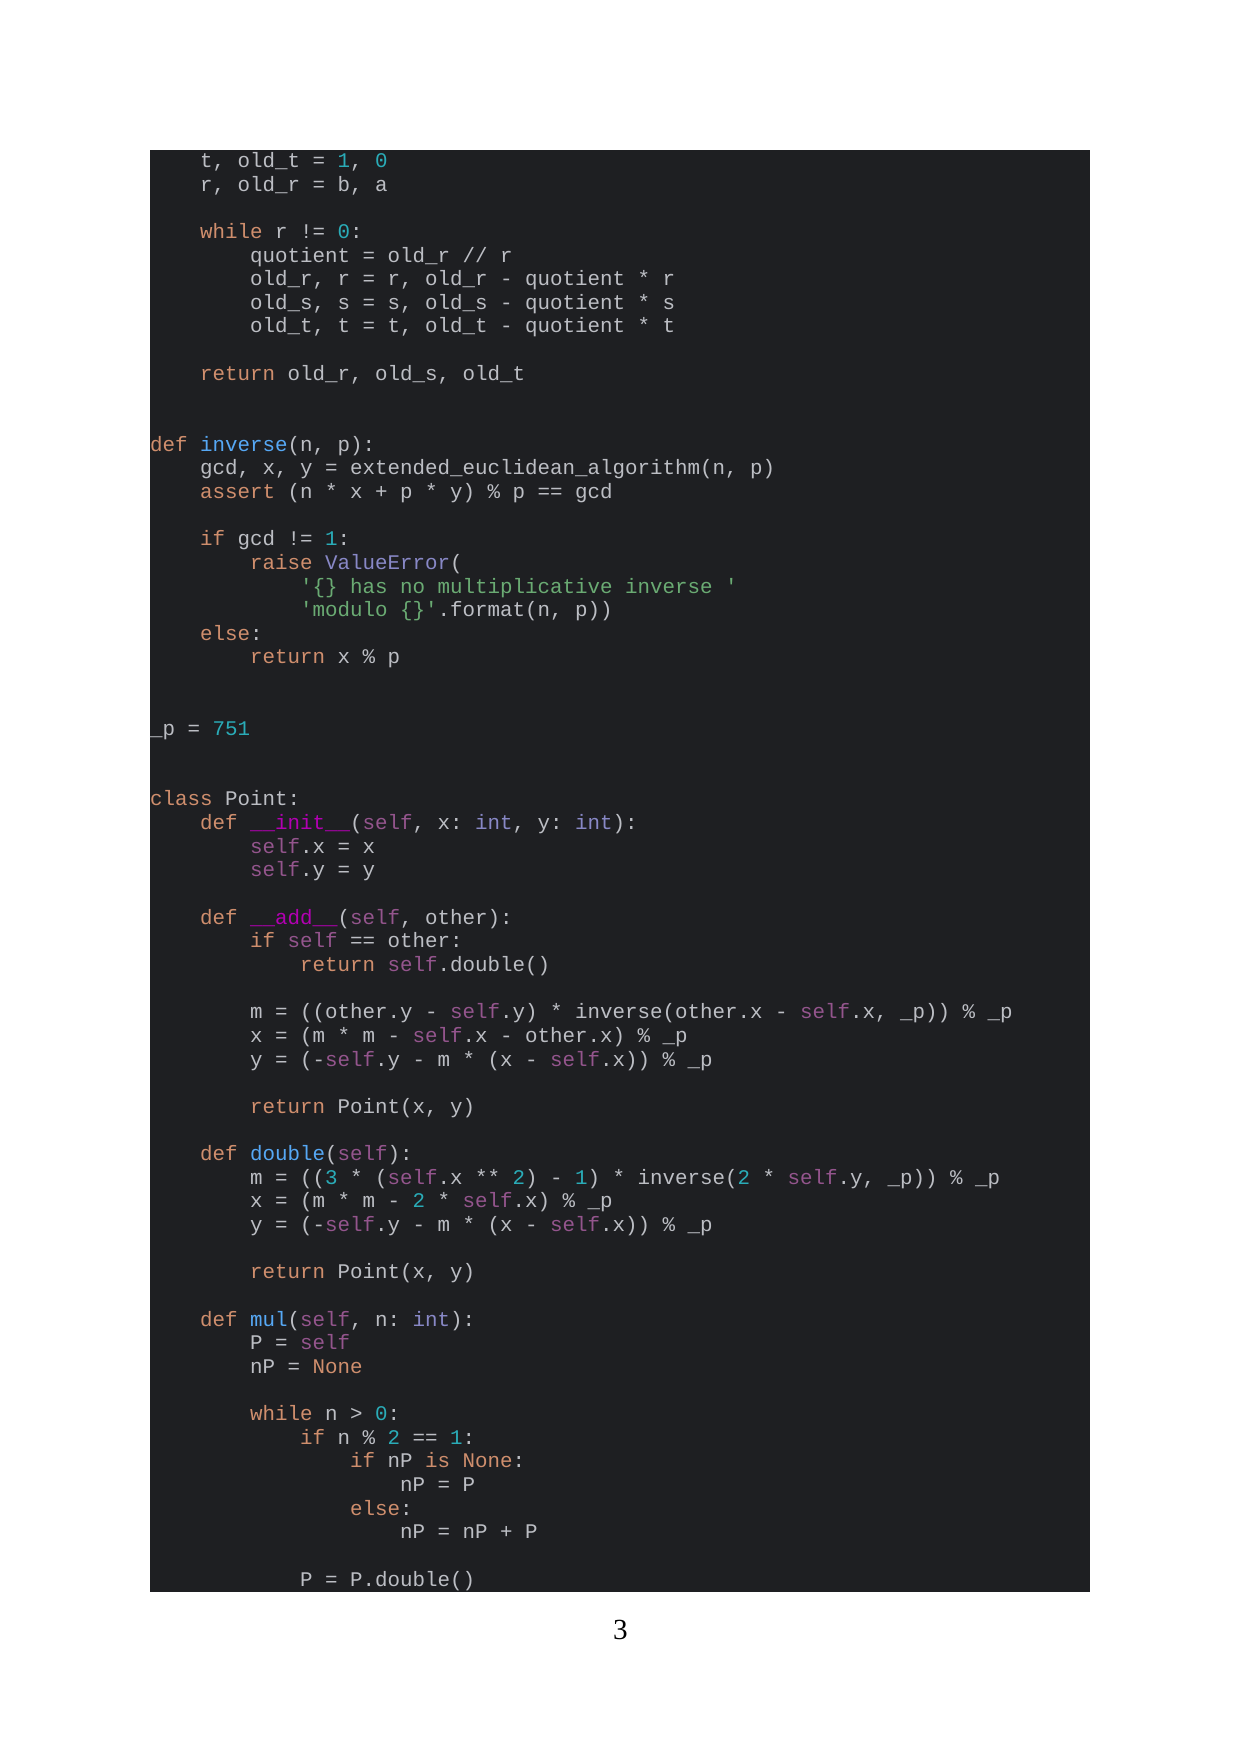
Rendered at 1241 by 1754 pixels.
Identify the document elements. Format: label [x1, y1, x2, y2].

text [150, 150, 1090, 1592]
